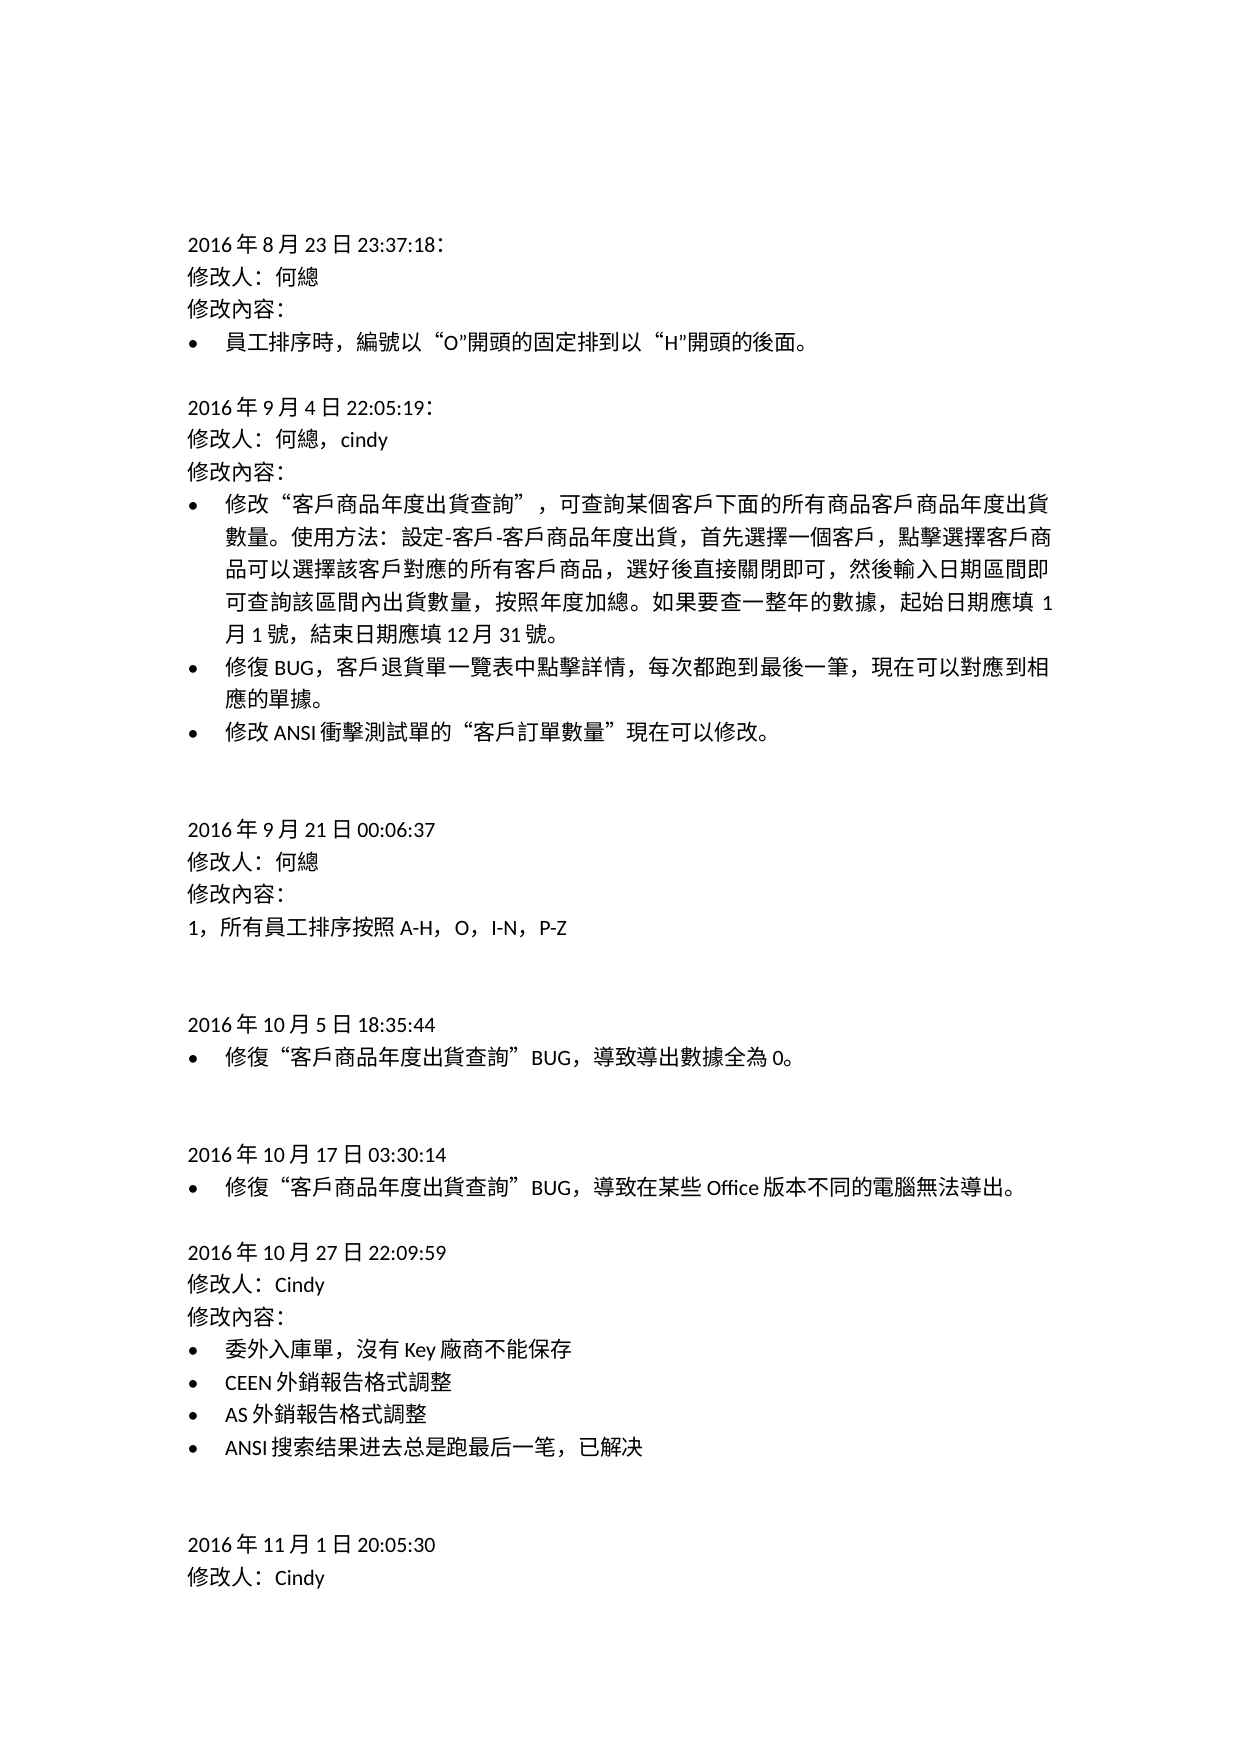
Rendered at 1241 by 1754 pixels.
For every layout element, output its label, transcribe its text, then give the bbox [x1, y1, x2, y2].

list 修復“客戶商品年度出貨查詢”BUG，導致在某些Office版本不同的電腦無法導出。 [187, 1169, 1053, 1202]
text 修改內容： [187, 454, 1053, 487]
text 修改人：何總 [187, 259, 1053, 292]
text 修改人：何總 [187, 844, 1053, 877]
list 修改“客戶商品年度出貨查詢”，可查詢某個客戶下面的所有商品客戶商品年度出貨數量。使用方法：設定-客戶-客戶商品年度出貨，首先選擇一個客戶，點擊選擇客戶商品可以選擇該客戶對應的所有客戶商品，選好後直接關閉即可，然後輸入日期區間即可查詢該區間內出貨數量，按照年度加總。如果要查一整年的數據，起始日期應填1月1號，結束日期應填12月31號。 [187, 487, 1053, 649]
text 2016年11月1日20:05:30 [187, 1527, 1053, 1559]
list AS外銷報告格式調整 [187, 1397, 1053, 1429]
list 委外入庫單，沒有Key廠商不能保存 [187, 1332, 1053, 1364]
text 2016年10月27日22:09:59 [187, 1234, 1053, 1267]
text 修改人：Cindy [187, 1267, 1053, 1299]
list 修復“客戶商品年度出貨查詢”BUG，導致導出數據全為0。 [187, 1039, 1053, 1072]
list 修改 ANSI衝擊測試單的“客戶訂單數量”現在可以修改。 [187, 714, 1053, 747]
text 2016年8月23日23:37:18： [187, 227, 1053, 259]
text 1，所有員工排序按照A-H，O，I-N，P-Z [187, 909, 1053, 942]
text 修改內容： [187, 292, 1053, 324]
text 修改人：何總，cindy [187, 422, 1053, 454]
text 2016年9月4日22:05:19： [187, 389, 1053, 422]
list 修復BUG，客戶退貨單一覽表中點擊詳情，每次都跑到最後一筆，現在可以對應到相應的單據。 [187, 649, 1053, 714]
list 員工排序時，編號以“O”開頭的固定排到以“H”開頭的後面。 [187, 324, 1053, 357]
list ANSI搜索结果进去总是跑最后一笔，已解决 [187, 1429, 1053, 1462]
text 修改人：Cindy [187, 1559, 1053, 1592]
list CEEN外銷報告格式調整 [187, 1364, 1053, 1397]
text 2016年10月17日03:30:14 [187, 1137, 1053, 1169]
text 修改內容： [187, 877, 1053, 909]
text 2016年10月5日18:35:44 [187, 1007, 1053, 1039]
text 修改內容： [187, 1299, 1053, 1332]
text 2016年9月21日00:06:37 [187, 812, 1053, 844]
